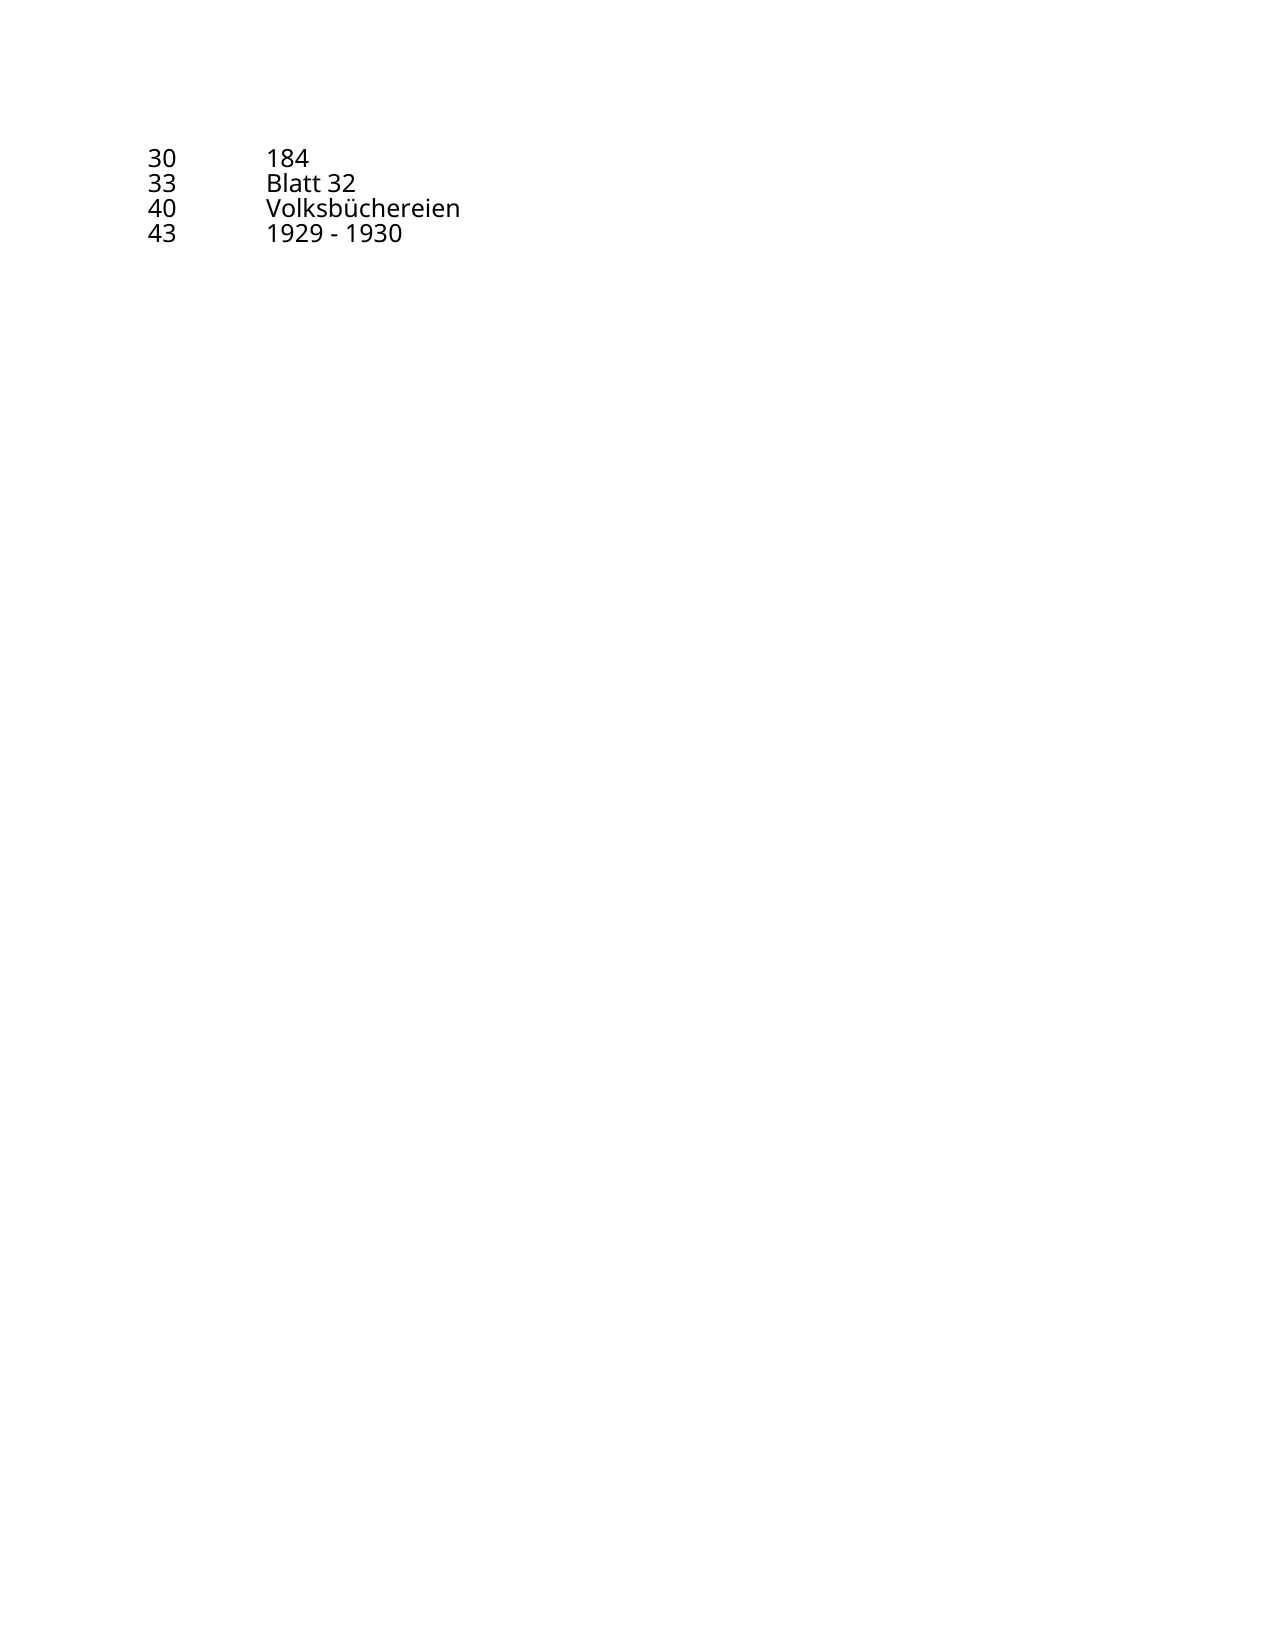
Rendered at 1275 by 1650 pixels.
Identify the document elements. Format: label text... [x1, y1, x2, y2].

text 40 s[Volksbücherei]sen [148, 198, 1127, 223]
text 33 Blatt 32 [148, 173, 1127, 198]
text 43 1929 - 1930 [148, 223, 1127, 248]
text 30 184 [148, 148, 1127, 173]
